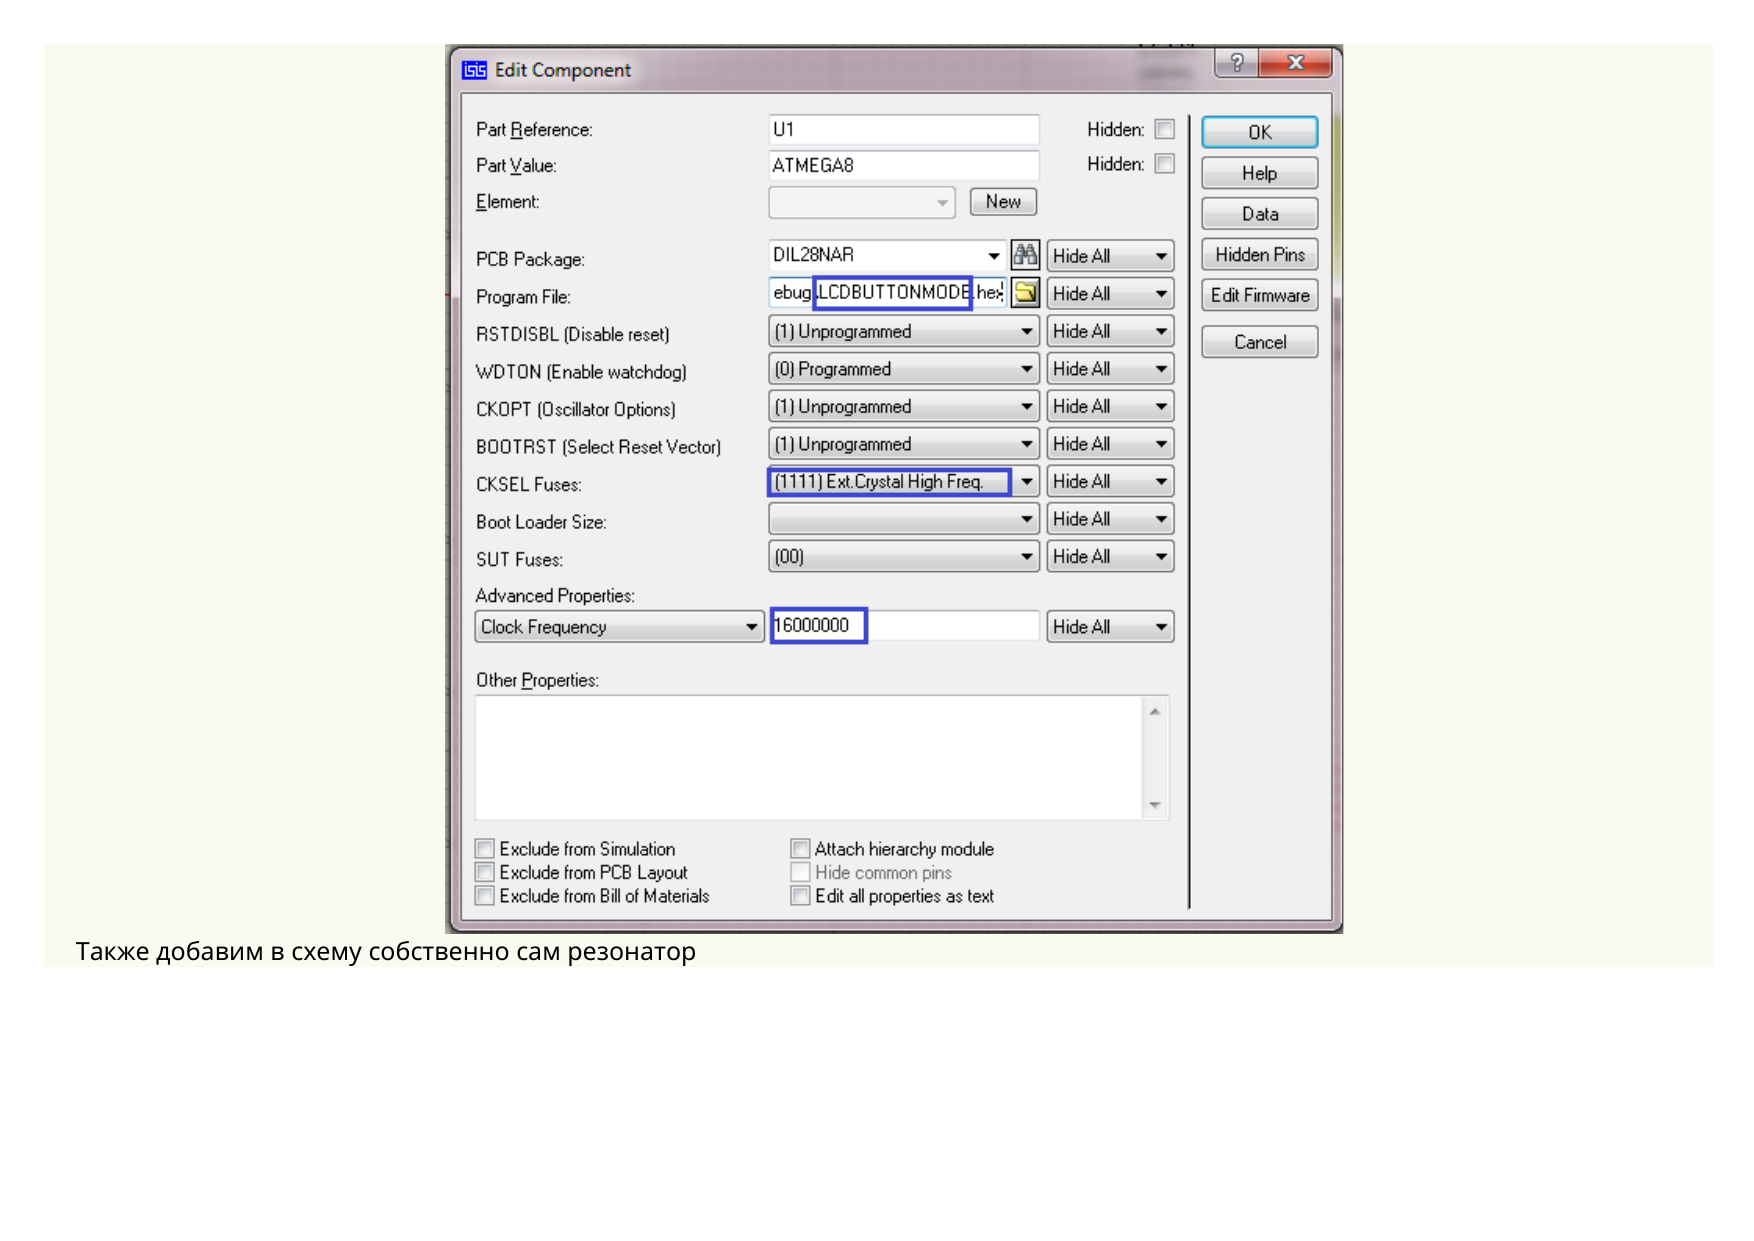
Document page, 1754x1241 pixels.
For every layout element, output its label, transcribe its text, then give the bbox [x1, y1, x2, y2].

picture [445, 44, 1344, 934]
text Также добавим в схему собственно сам резонатор [44, 933, 1713, 967]
